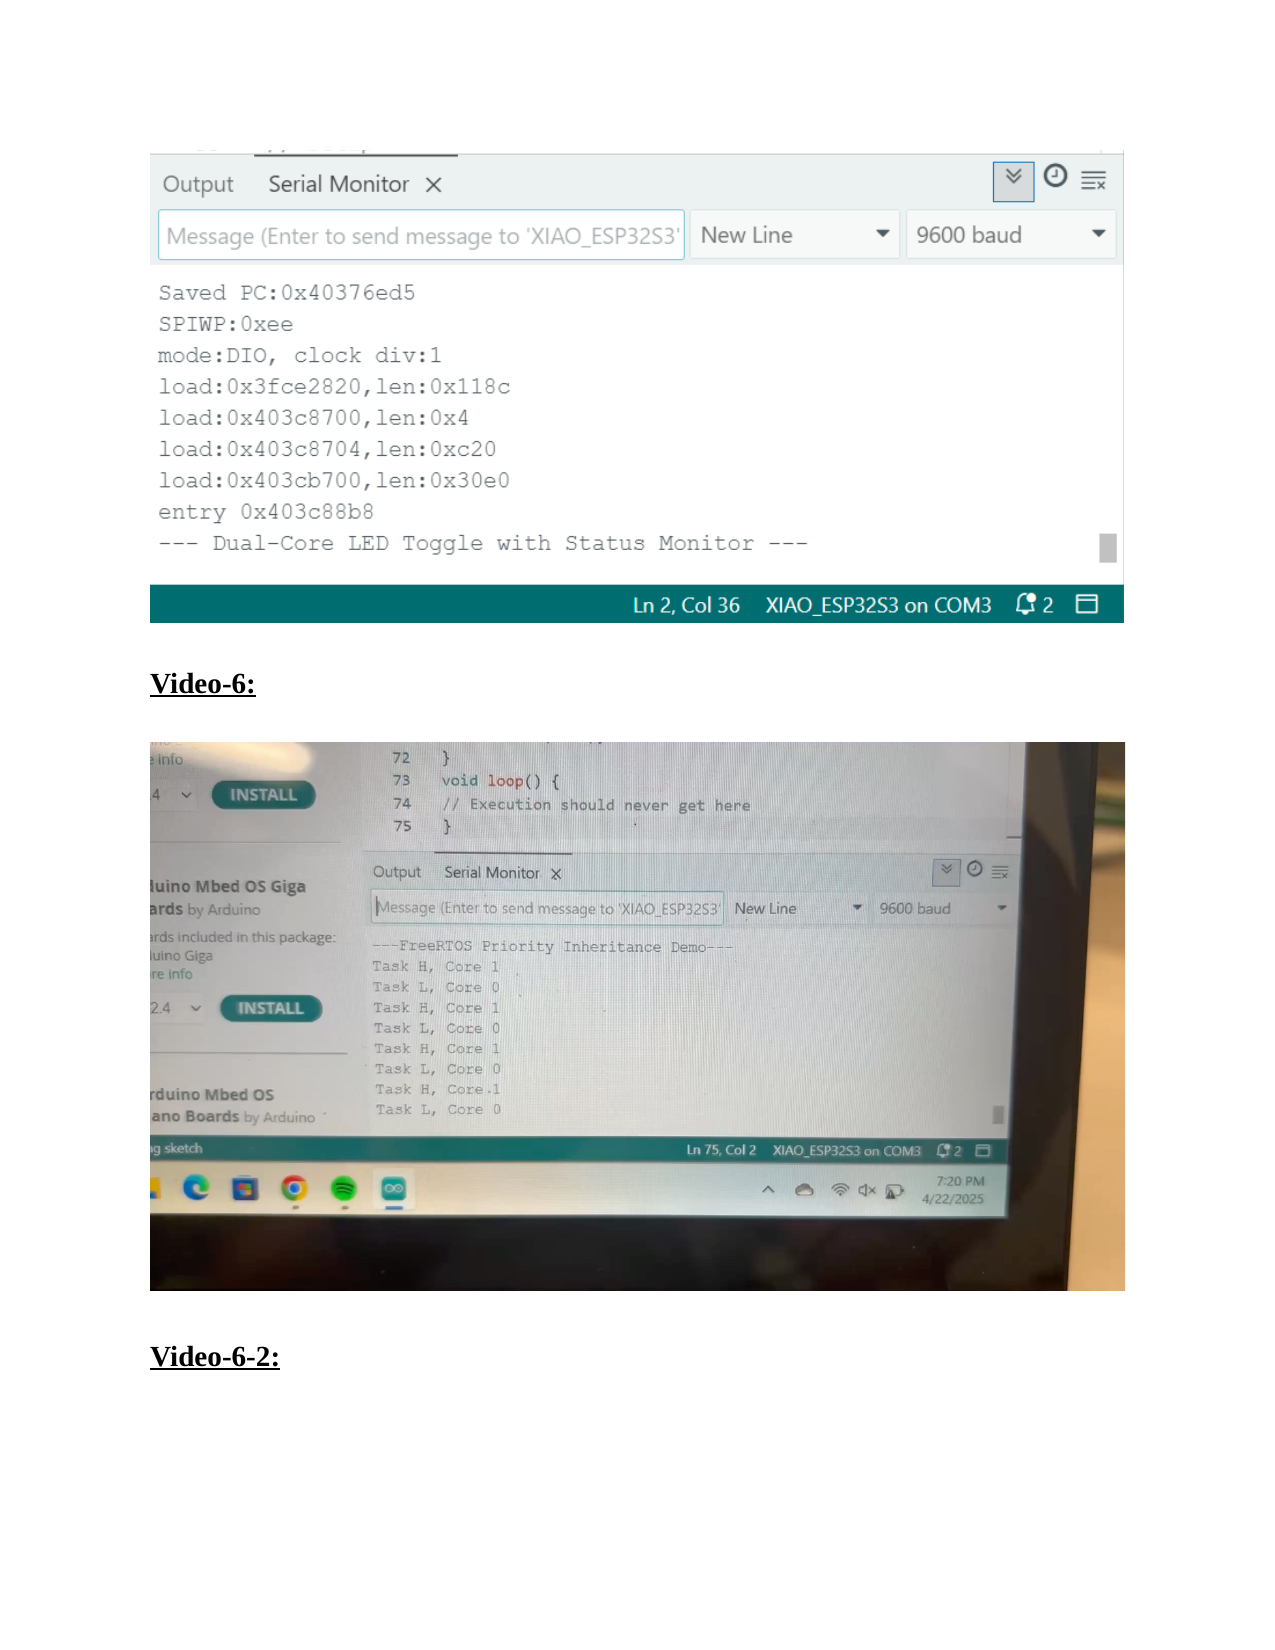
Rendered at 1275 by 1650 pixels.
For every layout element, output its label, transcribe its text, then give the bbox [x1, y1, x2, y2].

text Video-6-2: [150, 1339, 1125, 1373]
text Video-6: [150, 666, 1125, 699]
picture [150, 150, 1124, 623]
picture [150, 742, 1125, 1291]
